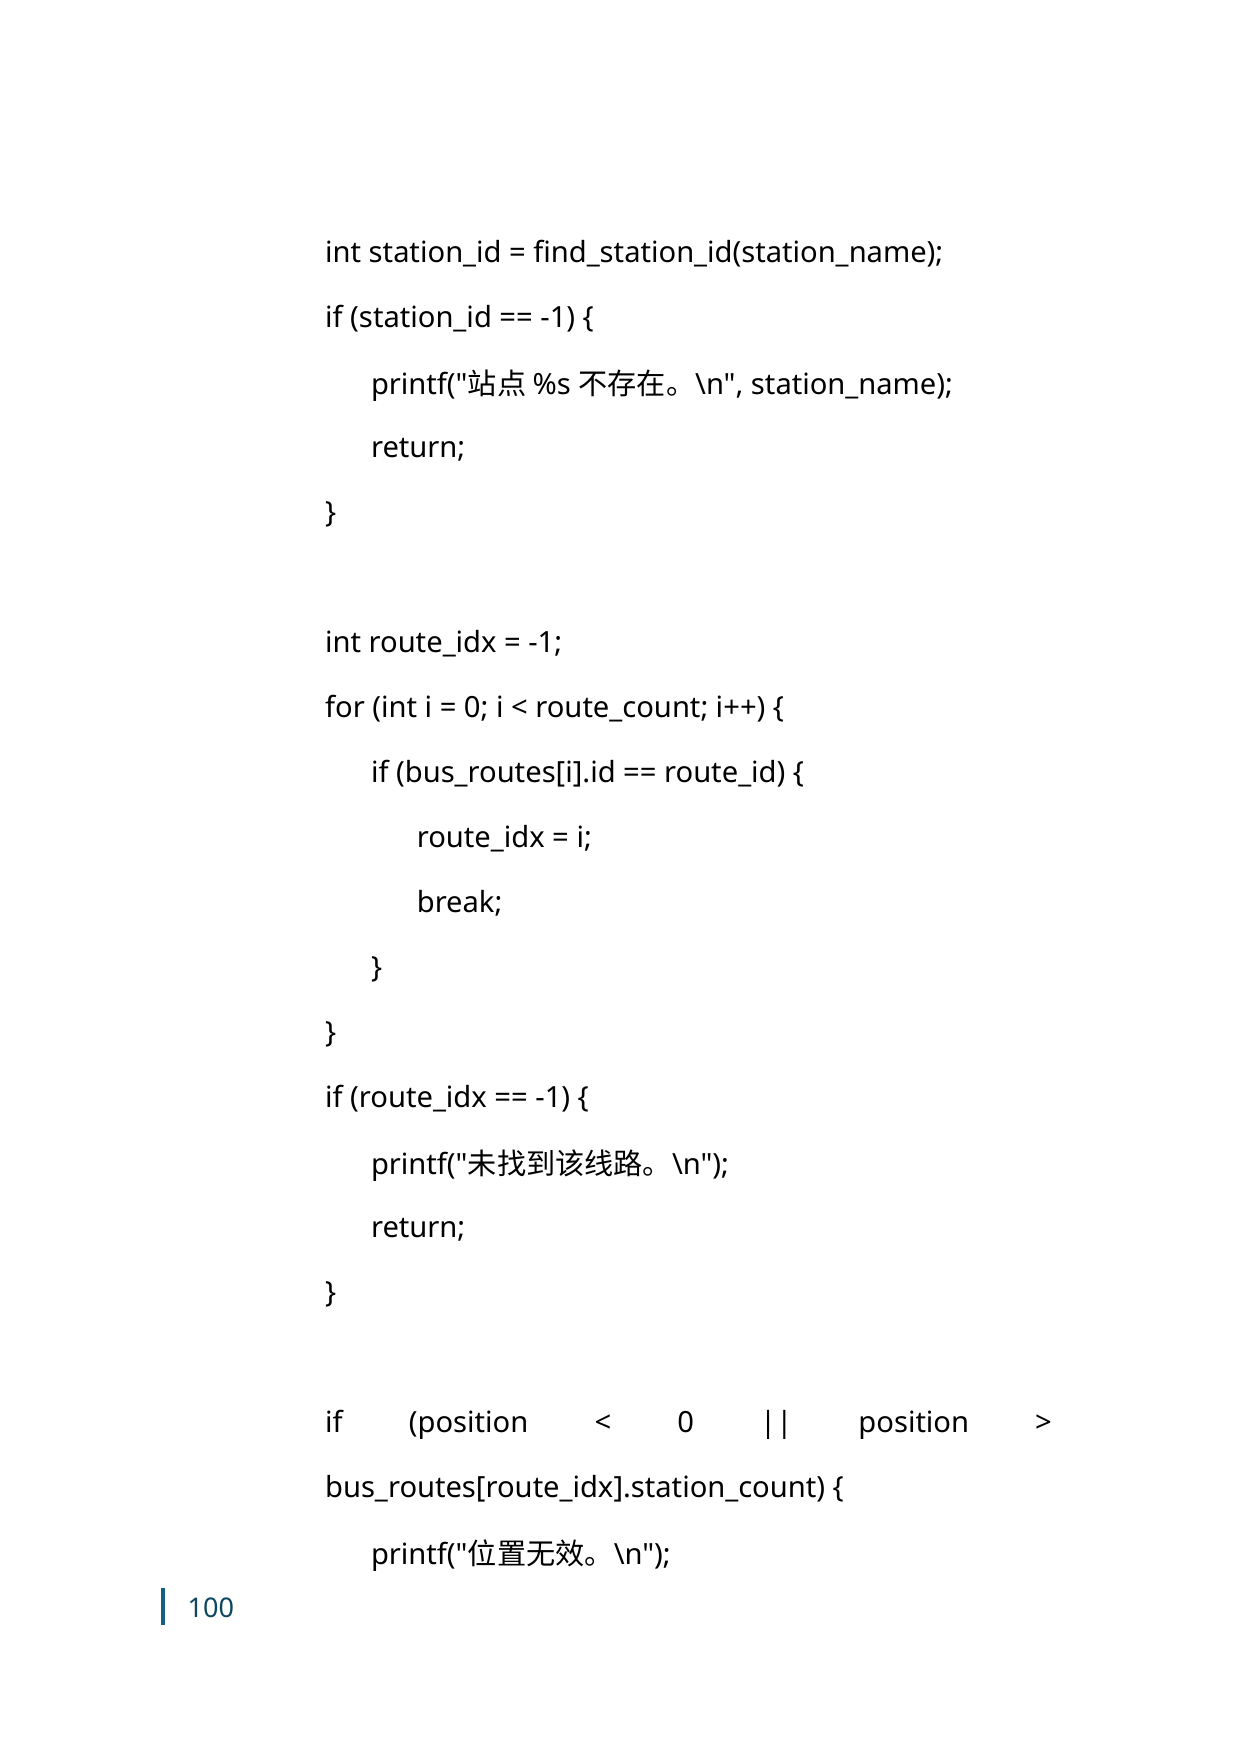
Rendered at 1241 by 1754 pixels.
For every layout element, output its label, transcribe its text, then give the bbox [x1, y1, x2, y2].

text } [371, 934, 1053, 999]
text route_idx = i; [417, 804, 1053, 869]
text } [325, 999, 1053, 1064]
text if (route_idx == -1) { [325, 1064, 1053, 1129]
text } [325, 479, 1053, 544]
text int route_idx = -1; [325, 609, 1053, 674]
text return; [371, 414, 1053, 479]
text if (bus_routes[i].id == route_id) { [371, 739, 1053, 804]
text printf("站点 %s 不存在。\n", station_name); [371, 349, 1053, 414]
text break; [417, 869, 1053, 934]
text printf("位置无效。\n"); [371, 1519, 1053, 1584]
text int station_id = find_station_id(station_name); [325, 219, 1053, 284]
text if (position < 0 || position > bus_routes[route_idx].station_count) { [325, 1389, 1053, 1519]
text if (station_id == -1) { [325, 284, 1053, 349]
text } [325, 1259, 1053, 1324]
text for (int i = 0; i < route_count; i++) { [325, 674, 1053, 739]
text return; [371, 1194, 1053, 1259]
text printf("未找到该线路。\n"); [371, 1129, 1053, 1194]
